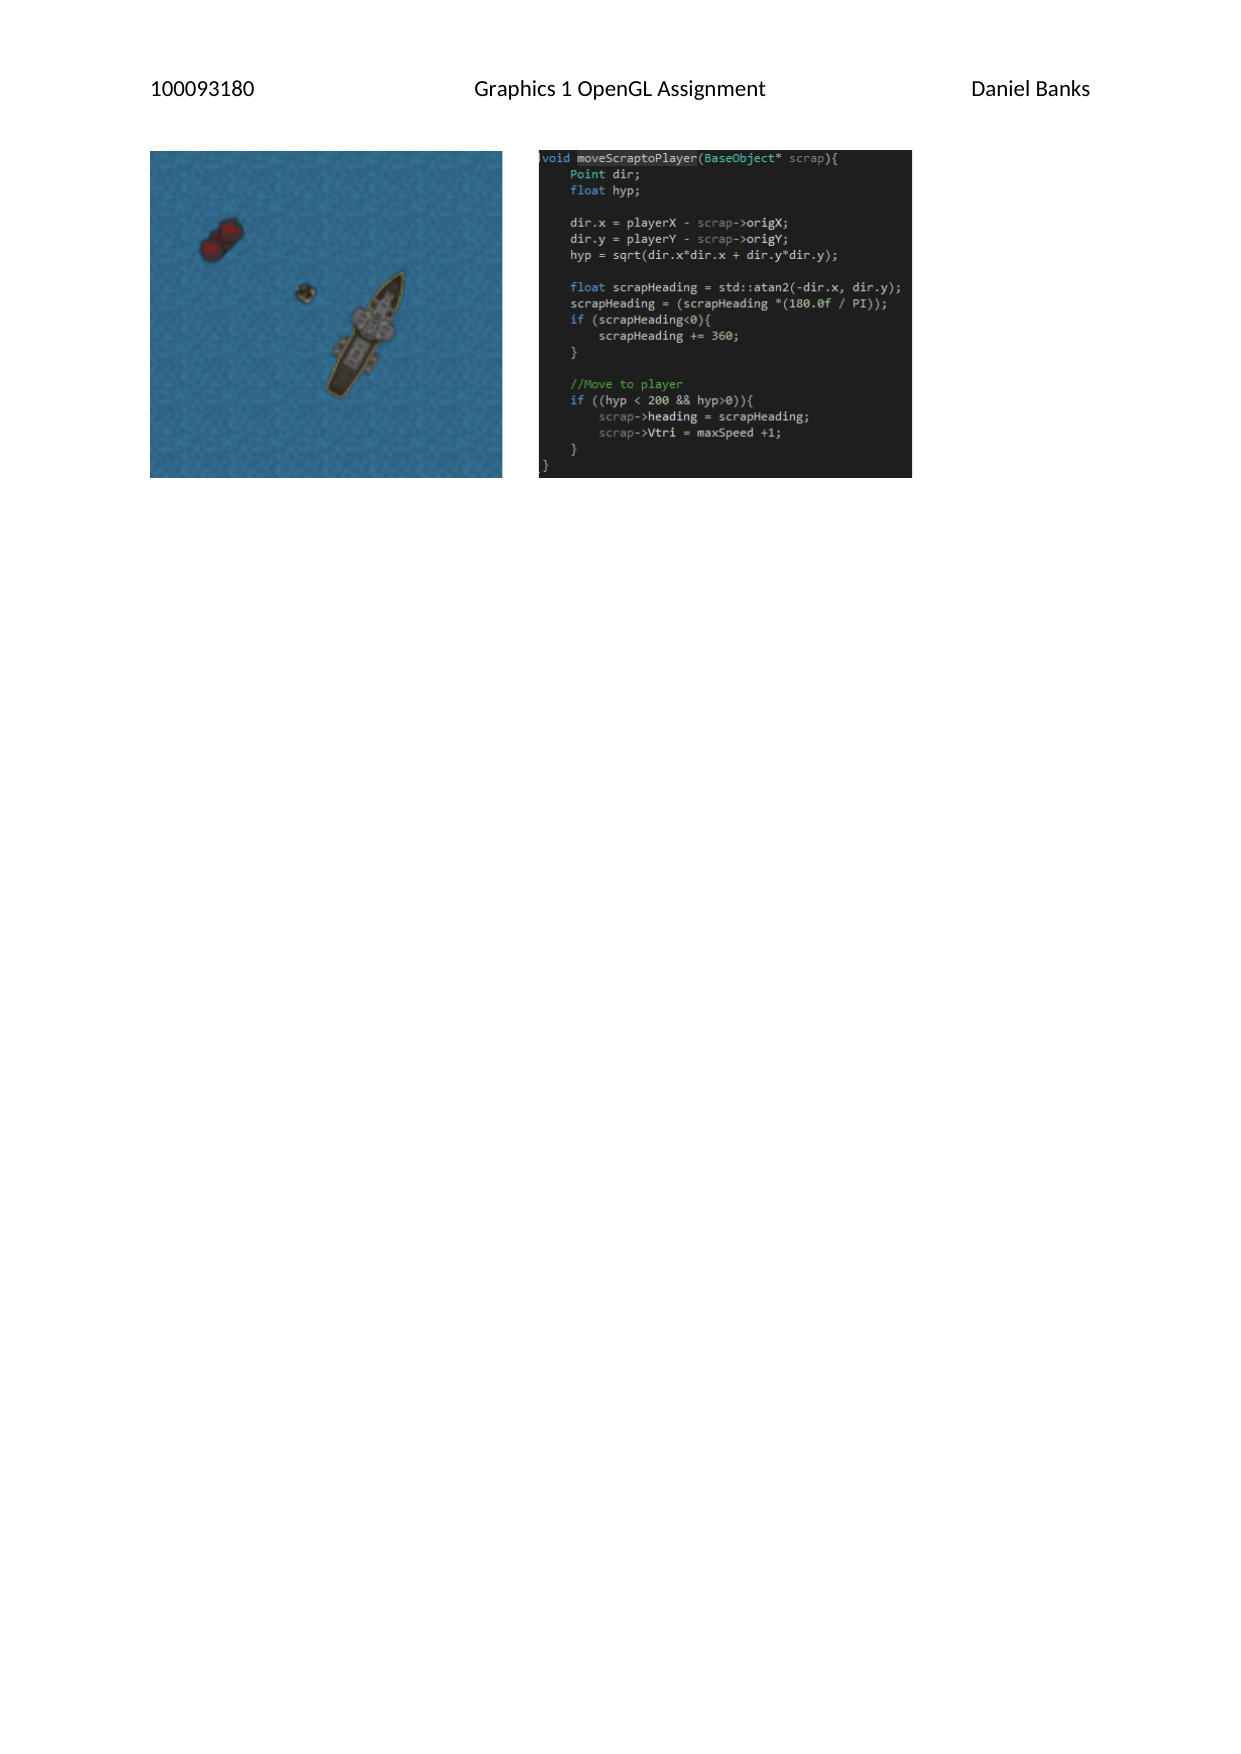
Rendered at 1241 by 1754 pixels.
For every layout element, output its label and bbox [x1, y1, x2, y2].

picture [538, 150, 913, 478]
picture [150, 151, 503, 478]
